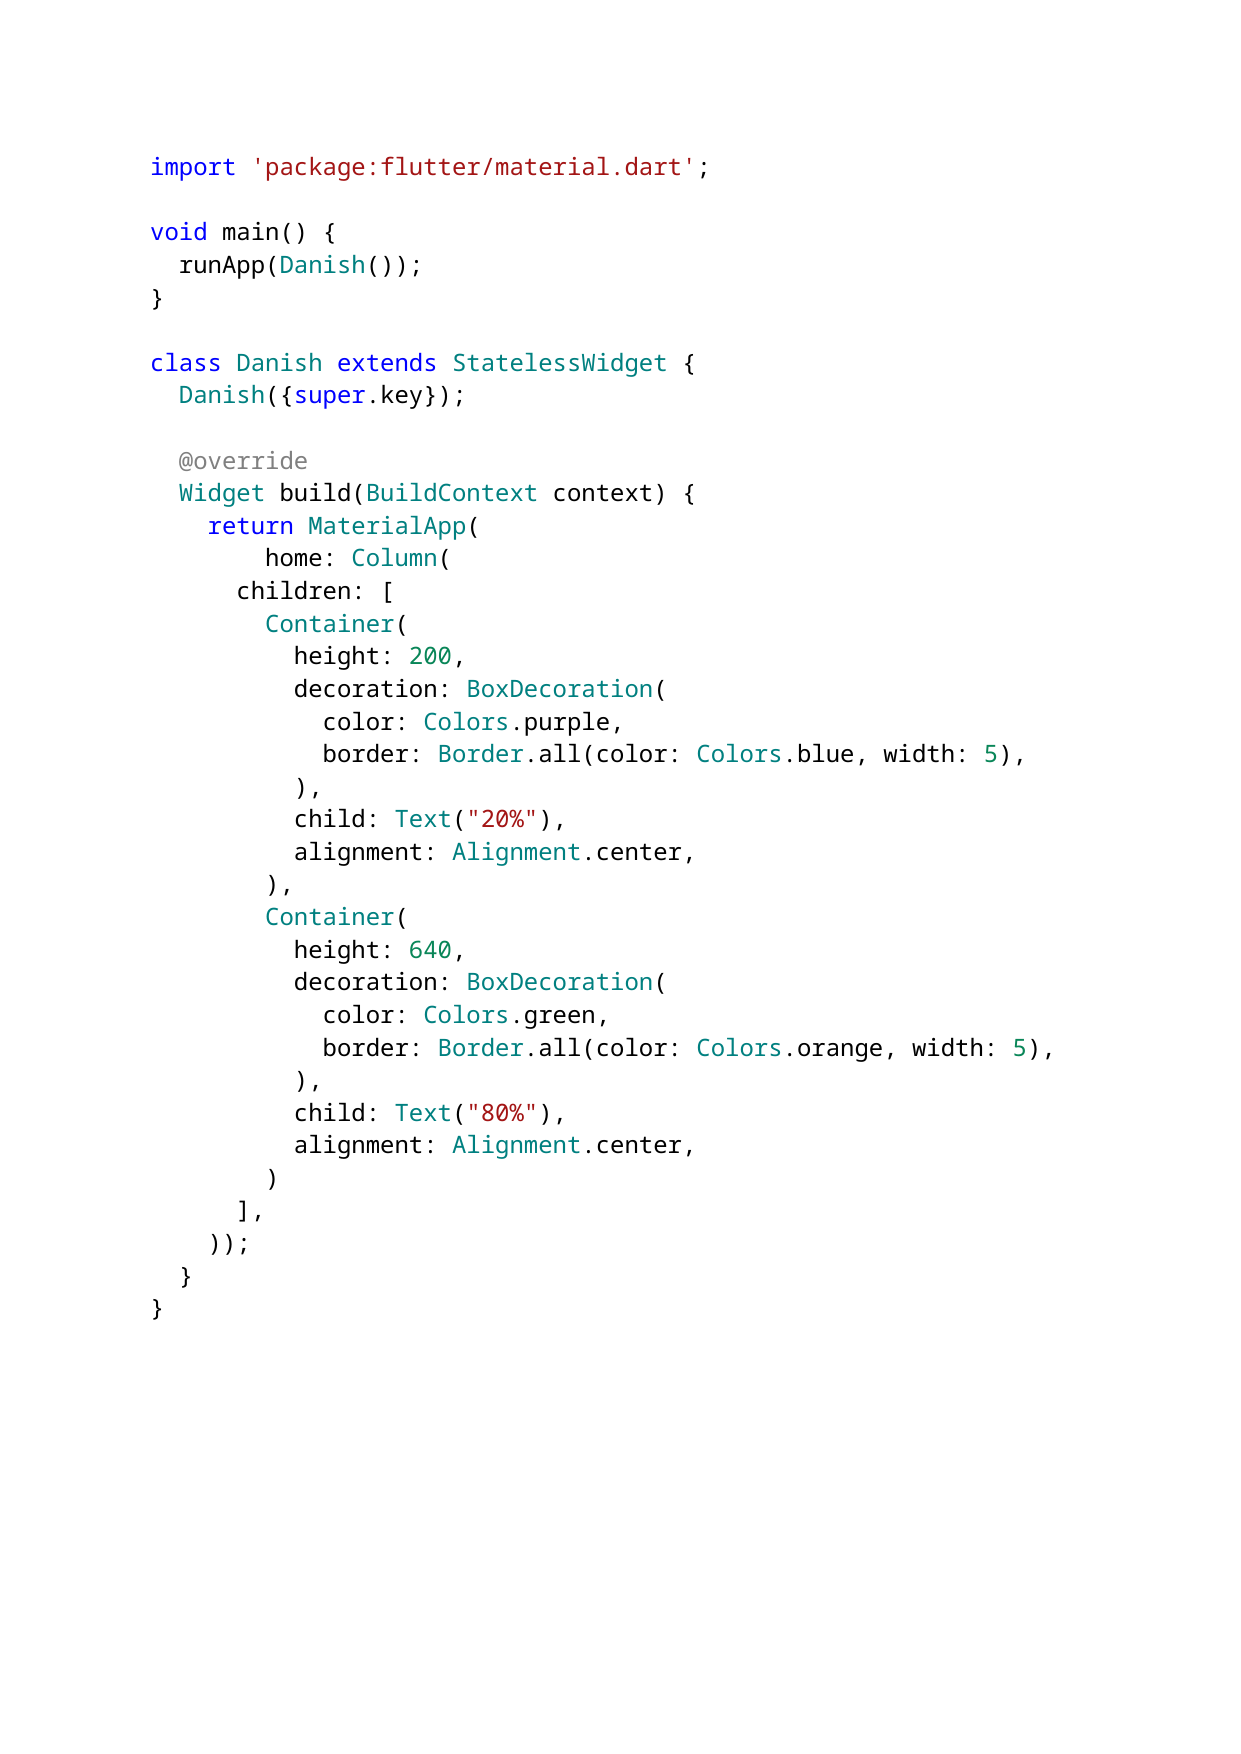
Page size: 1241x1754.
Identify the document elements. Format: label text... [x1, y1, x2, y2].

text ], [150, 1193, 1090, 1226]
text runApp(Danish()); [150, 248, 1090, 280]
text alignment: Alignment.center, [150, 1128, 1090, 1161]
text children: [ [150, 574, 1090, 606]
text child: Text("20%"), [150, 802, 1090, 835]
text border: Border.all(color: Colors.blue, width: 5), [150, 737, 1090, 769]
text @override [150, 443, 1090, 476]
text decoration: BoxDecoration( [150, 965, 1090, 998]
text ), [150, 867, 1090, 900]
text Widget build(BuildContext context) { [150, 476, 1090, 509]
text import 'package:flutter/material.dart'; [150, 150, 1090, 183]
text return MaterialApp( [150, 509, 1090, 541]
text home: Column( [150, 541, 1090, 574]
text color: Colors.purple, [150, 704, 1090, 737]
text ), [150, 1063, 1090, 1096]
text border: Border.all(color: Colors.orange, width: 5), [150, 1030, 1090, 1063]
text ) [150, 1161, 1090, 1193]
text } [150, 1291, 1090, 1324]
text } [150, 280, 1090, 313]
text color: Colors.green, [150, 998, 1090, 1030]
text )); [150, 1226, 1090, 1258]
text decoration: BoxDecoration( [150, 672, 1090, 704]
text ), [150, 769, 1090, 802]
text alignment: Alignment.center, [150, 835, 1090, 867]
text Danish({super.key}); [150, 378, 1090, 411]
text class Danish extends StatelessWidget { [150, 346, 1090, 378]
text Container( [150, 606, 1090, 639]
text height: 200, [150, 639, 1090, 672]
text height: 640, [150, 932, 1090, 965]
text } [150, 1258, 1090, 1291]
text child: Text("80%"), [150, 1096, 1090, 1128]
text Container( [150, 900, 1090, 932]
text void main() { [150, 215, 1090, 248]
